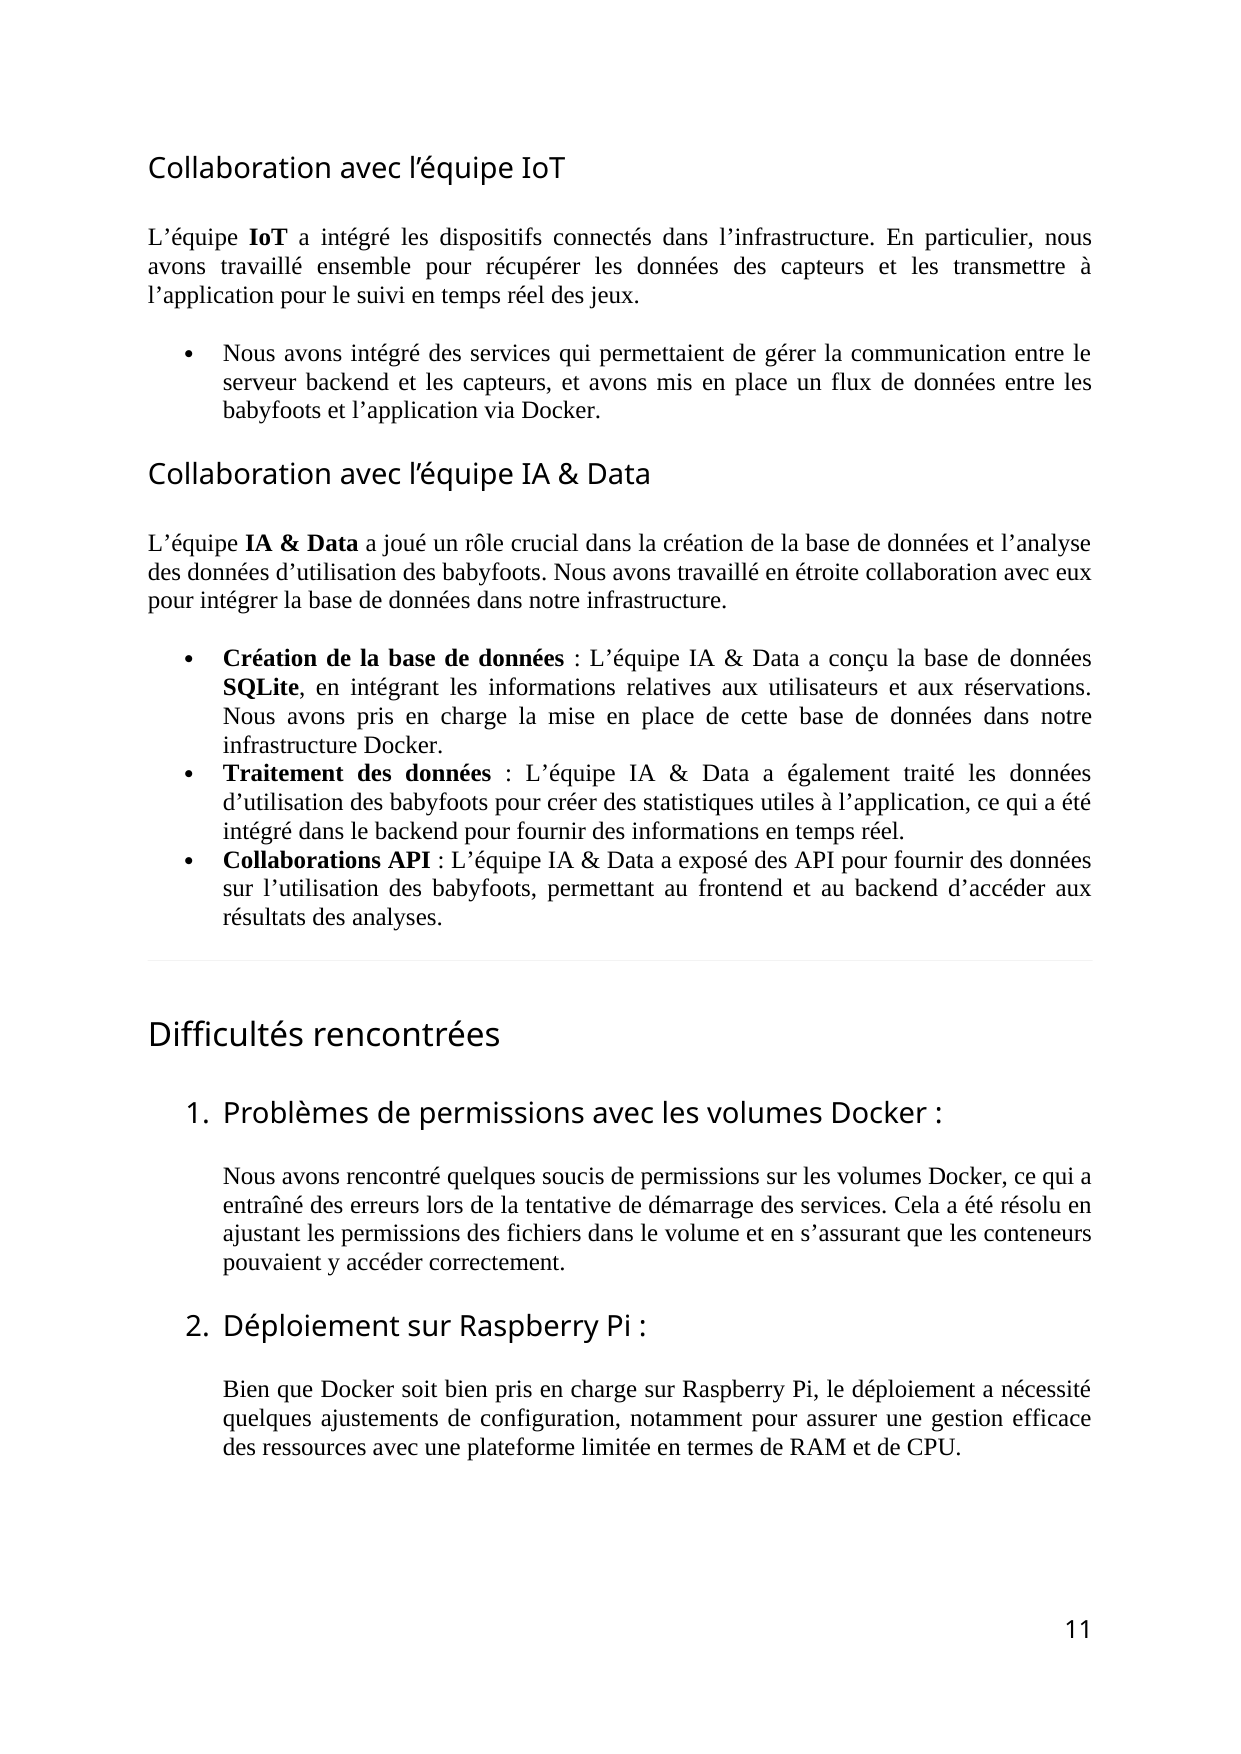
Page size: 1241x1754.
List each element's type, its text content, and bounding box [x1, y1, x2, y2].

subtitle Collaboration avec l’équipe IoT [148, 148, 1093, 187]
text Bien que Docker soit bien pris en charge sur Raspberry Pi, le déploiement a nécessité quelques ajustements de configuration, notamment pour assurer une gestion efficace des ressources avec une plateforme limitée en termes de RAM et de CPU. [223, 1374, 1093, 1460]
text Nous avons rencontré quelques soucis de permissions sur les volumes Docker, ce qui a entraîné des erreurs lors de la tentative de démarrage des services. Cela a été résolu en ajustant les permissions des fichiers dans le volume et en s’assurant que les conteneurs pouvaient y accéder correctement. [223, 1161, 1093, 1276]
list Problèmes de permissions avec les volumes Docker : [185, 1092, 1093, 1132]
list Collaborations API : L’équipe IA & Data a exposé des API pour fournir des données sur l’utilisation des babyfoots, permettant au frontend et au backend d’accéder aux résultats des analyses. [185, 845, 1093, 931]
text L’équipe IA & Data a joué un rôle crucial dans la création de la base de données et l’analyse des données d’utilisation des babyfoots. Nous avons travaillé en étroite collaboration avec eux pour intégrer la base de données dans notre infrastructure. [148, 528, 1093, 614]
list Déploiement sur Raspberry Pi : [185, 1305, 1093, 1345]
list Création de la base de données : L’équipe IA & Data a conçu la base de données SQLite, en intégrant les informations relatives aux utilisateurs et aux réservations. Nous avons pris en charge la mise en place de cette base de données dans notre infrastructure Docker. [185, 643, 1093, 758]
subtitle Collaboration avec l’équipe IA & Data [148, 453, 1093, 493]
list Nous avons intégré des services qui permettaient de gérer la communication entre le serveur backend et les capteurs, et avons mis en place un flux de données entre les babyfoots et l’application via Docker. [185, 338, 1093, 424]
list Traitement des données : L’équipe IA & Data a également traité les données d’utilisation des babyfoots pour créer des statistiques utiles à l’application, ce qui a été intégré dans le backend pour fournir des informations en temps réel. [185, 758, 1093, 845]
text L’équipe IoT a intégré les dispositifs connectés dans l’infrastructure. En particulier, nous avons travaillé ensemble pour récupérer les données des capteurs et les transmettre à l’application pour le suivi en temps réel des jeux. [148, 222, 1093, 309]
subtitle Difficultés rencontrées [148, 1011, 1093, 1056]
